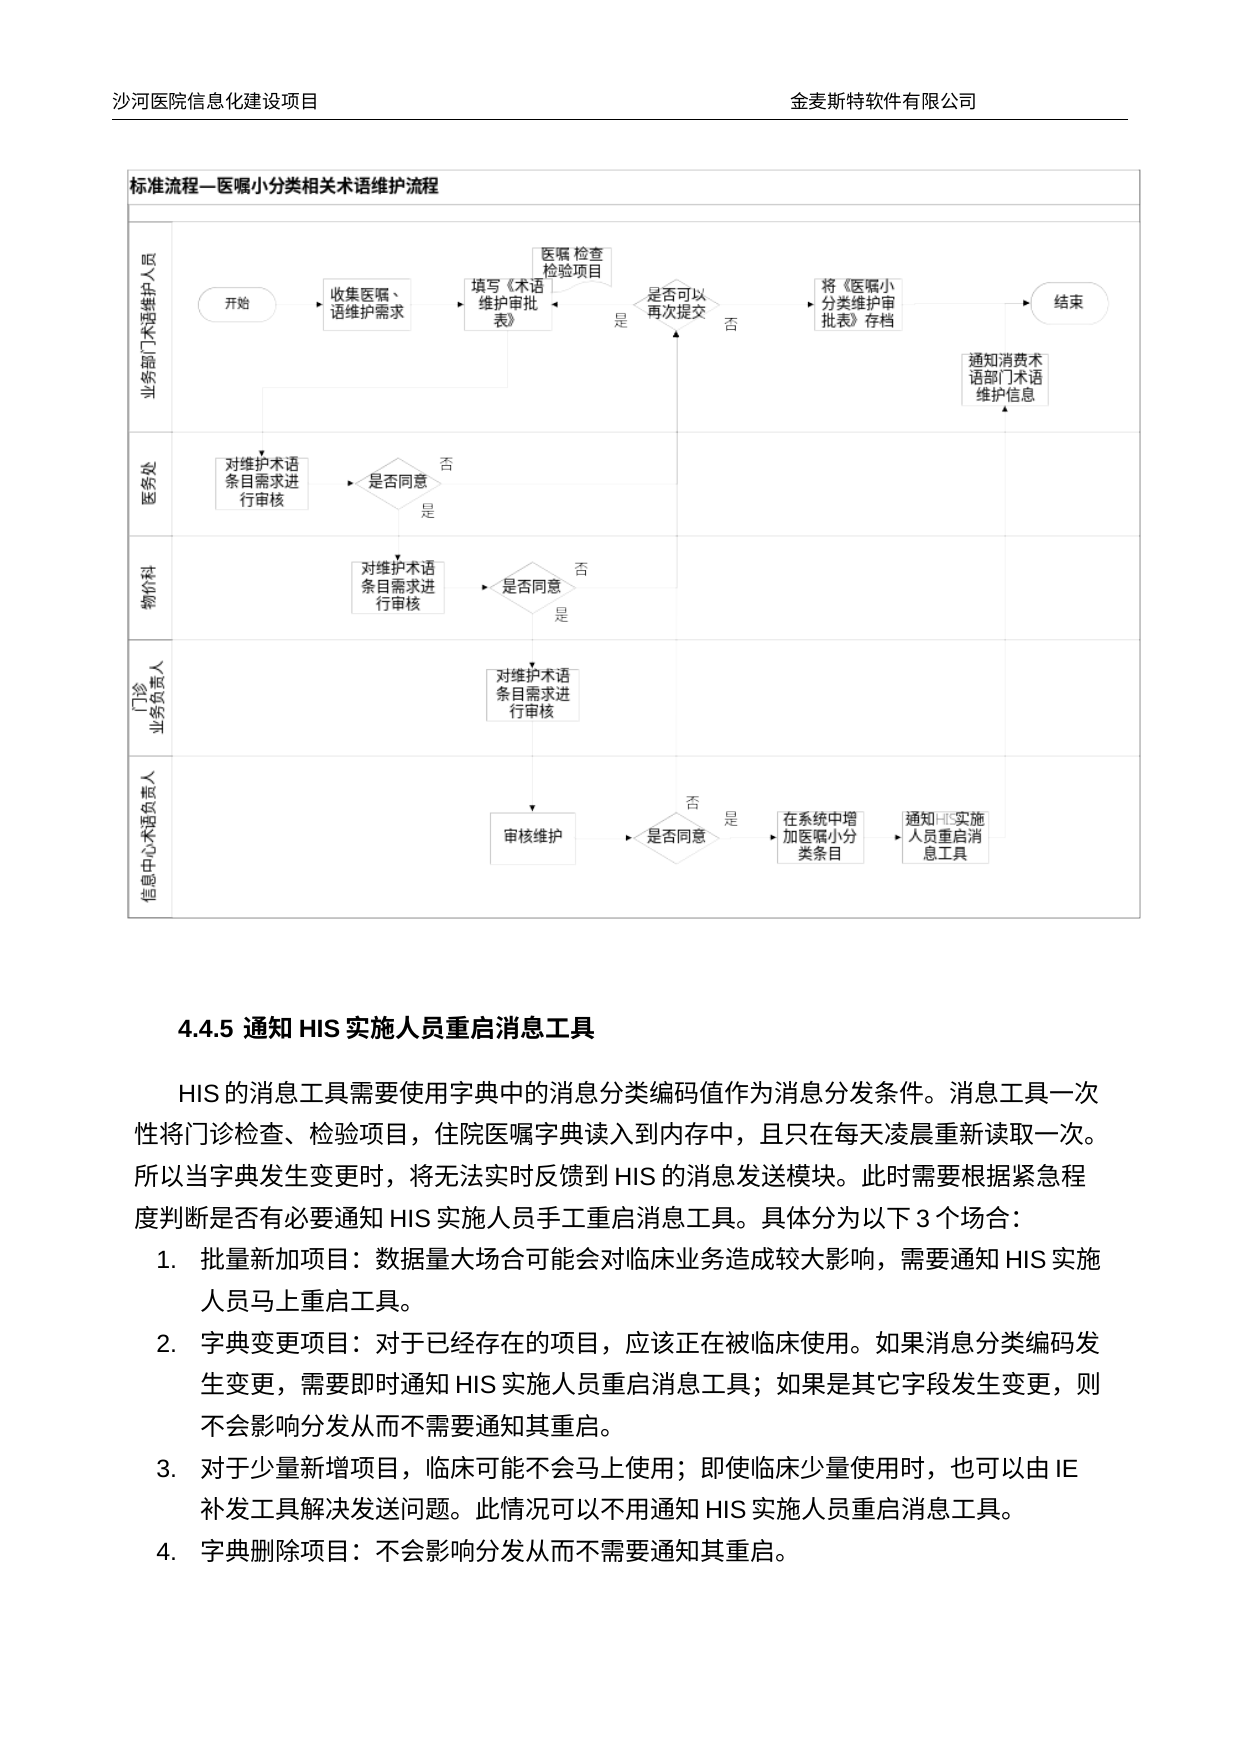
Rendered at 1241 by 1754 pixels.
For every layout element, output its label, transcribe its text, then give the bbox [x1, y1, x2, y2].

list 对于少量新增项目，临床可能不会马上使用；即使临床少量使用时，也可以由IE补发工具解决发送问题。此情况可以不用通知HIS实施人员重启消息工具。 [156, 1444, 1106, 1527]
list 字典变更项目：对于已经存在的项目，应该正在被临床使用。如果消息分类编码发生变更，需要即时通知HIS实施人员重启消息工具；如果是其它字段发生变更，则不会影响分发从而不需要通知其重启。 [156, 1319, 1106, 1444]
text HIS的消息工具需要使用字典中的消息分类编码值作为消息分发条件。消息工具一次性将门诊检查、检验项目，住院医嘱字典读入到内存中，且只在每天凌晨重新读取一次。所以当字典发生变更时，将无法实时反馈到HIS的消息发送模块。此时需要根据紧急程度判断是否有必要通知HIS实施人员手工重启消息工具。具体分为以下3个场合： [134, 1069, 1106, 1236]
subtitle 通知HIS实施人员重启消息工具 [134, 1008, 1106, 1044]
list 字典删除项目：不会影响分发从而不需要通知其重启。 [156, 1527, 1106, 1569]
list 批量新加项目：数据量大场合可能会对临床业务造成较大影响，需要通知HIS实施人员马上重启工具。 [156, 1236, 1106, 1319]
